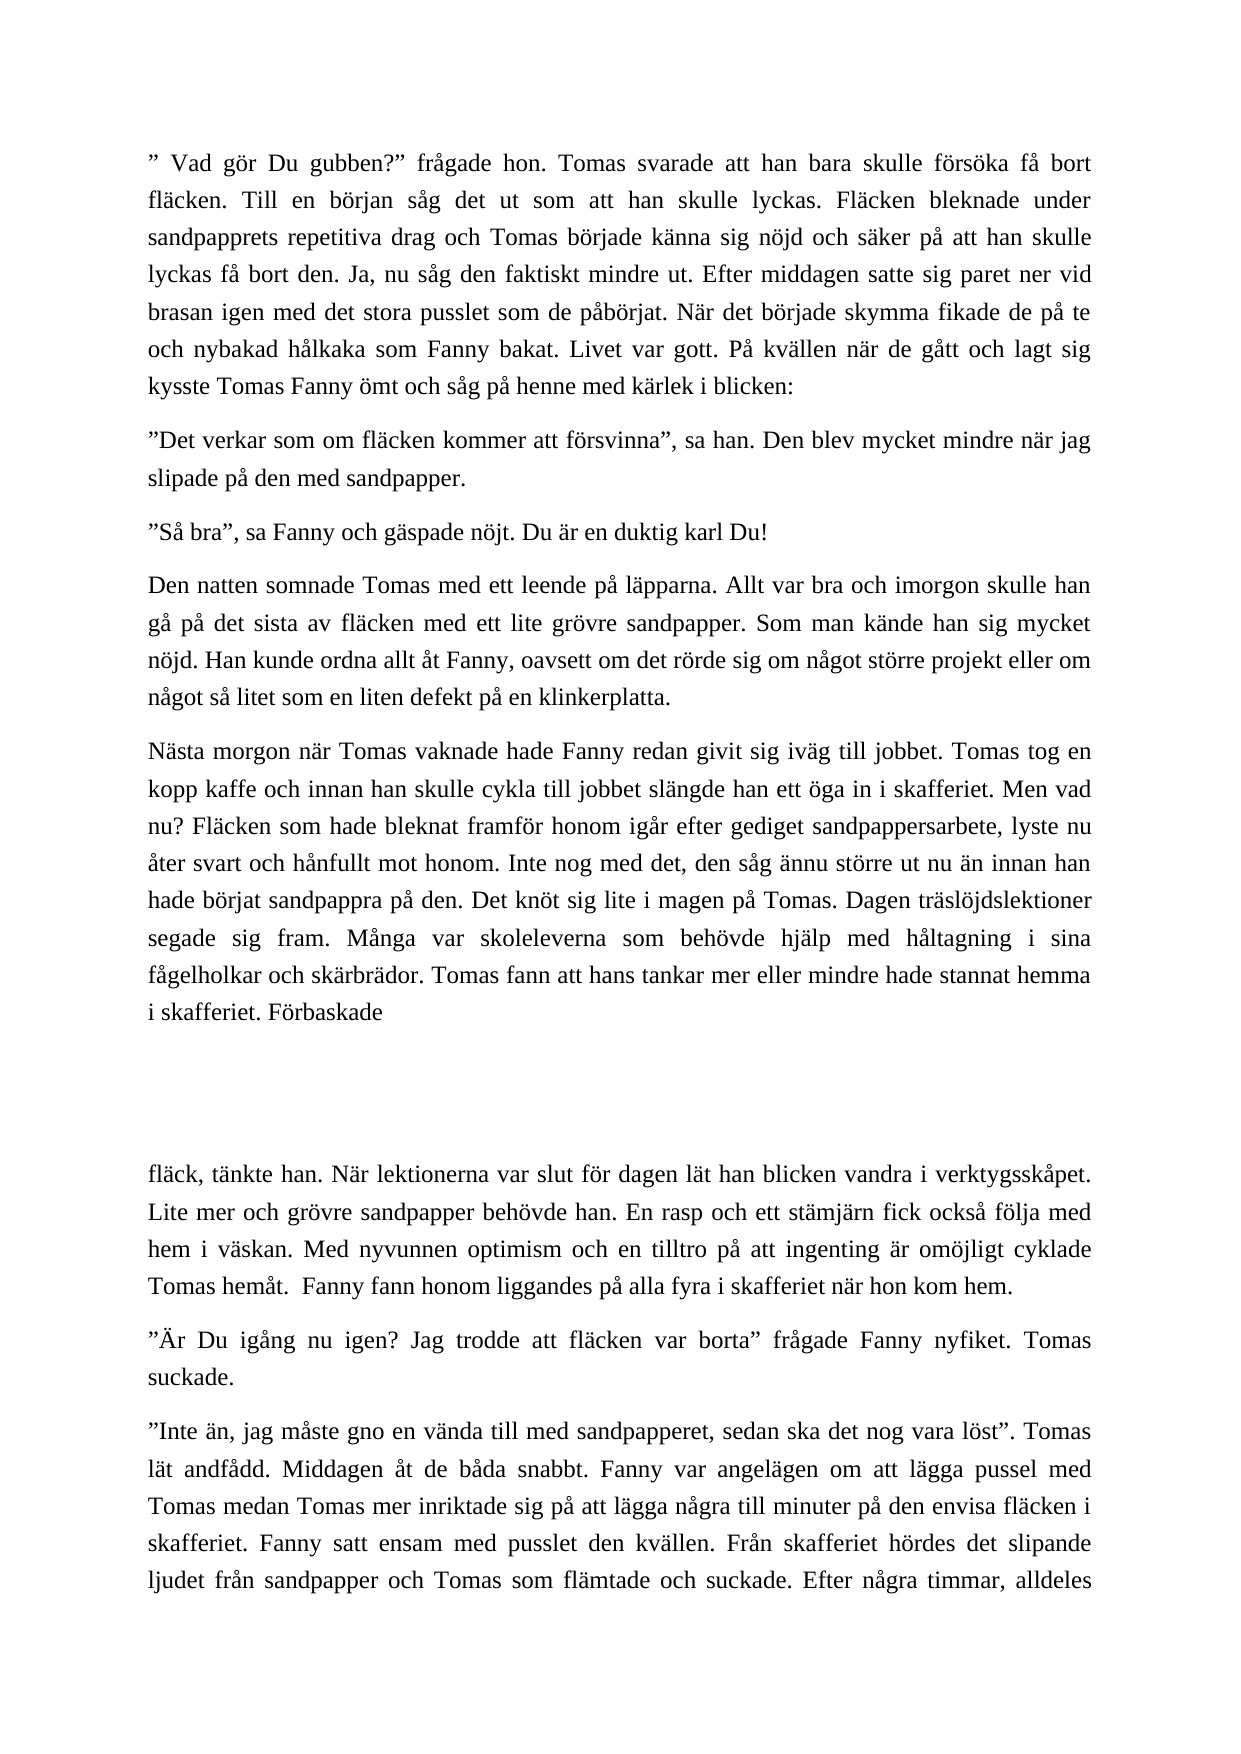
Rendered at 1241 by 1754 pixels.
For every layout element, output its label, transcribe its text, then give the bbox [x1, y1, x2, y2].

text Den natten somnade Tomas med ett leende på läpparna. Allt var bra och imorgon skulle han gå på det sista av fläcken med ett lite grövre sandpapper. Som man kände han sig mycket nöjd. Han kunde ordna allt åt Fanny, oavsett om det rörde sig om något större projekt eller om något så litet som en liten defekt på en klinkerplatta. [148, 571, 1093, 711]
text ”Det verkar som om fläcken kommer att försvinna”, sa han. Den blev mycket mindre när jag slipade på den med sandpapper. [148, 425, 1093, 491]
text Nästa morgon när Tomas vaknade hade Fanny redan givit sig iväg till jobbet. Tomas tog en kopp kaffe och innan han skulle cykla till jobbet slängde han ett öga in i skafferiet. Men vad nu? Fläcken som hade bleknat framför honom igår efter gediget sandpappersarbete, lyste nu åter svart och hånfullt mot honom. Inte nog med det, den såg ännu större ut nu än innan han hade börjat sandpappra på den. Det knöt sig lite i magen på Tomas. Dagen träslöjdslektioner segade sig fram. Många var skoleleverna som behövde hjälp med håltagning i sina fågelholkar och skärbrädor. Tomas fann att hans tankar mer eller mindre hade stannat hemma i skafferiet. Förbaskade [148, 736, 1093, 1026]
text fläck, tänkte han. När lektionerna var slut för dagen lät han blicken vandra i verktygsskåpet. Lite mer och grövre sandpapper behövde han. En rasp och ett stämjärn fick också följa med hem i väskan. Med nyvunnen optimism och en tilltro på att ingenting är omöjligt cyklade Tomas hemåt. Fanny fann honom liggandes på alla fyra i skafferiet när hon kom hem. [148, 1159, 1093, 1300]
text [148, 1416, 1093, 1594]
text ”Så bra”, sa Fanny och gäspade nöjt. Du är en duktig karl Du! [148, 517, 1093, 545]
text ” Vad gör Du gubben?” frågade hon. Tomas svarade att han bara skulle försöka få bort fläcken. Till en början såg det ut som att han skulle lyckas. Fläcken bleknade under sandpapprets repetitiva drag och Tomas började känna sig nöjd och säker på att han skulle lyckas få bort den. Ja, nu såg den faktiskt mindre ut. Efter middagen satte sig paret ner vid brasan igen med det stora pusslet som de påbörjat. När det började skymma fikade de på te och nybakad hålkaka som Fanny bakat. Livet var gott. På kvällen när de gått och lagt sig kysste Tomas Fanny ömt och såg på henne med kärlek i blicken: [148, 148, 1093, 400]
text ”Är Du igång nu igen? Jag trodde att fläcken var borta” frågade Fanny nyfiket. Tomas suckade. [148, 1325, 1093, 1391]
